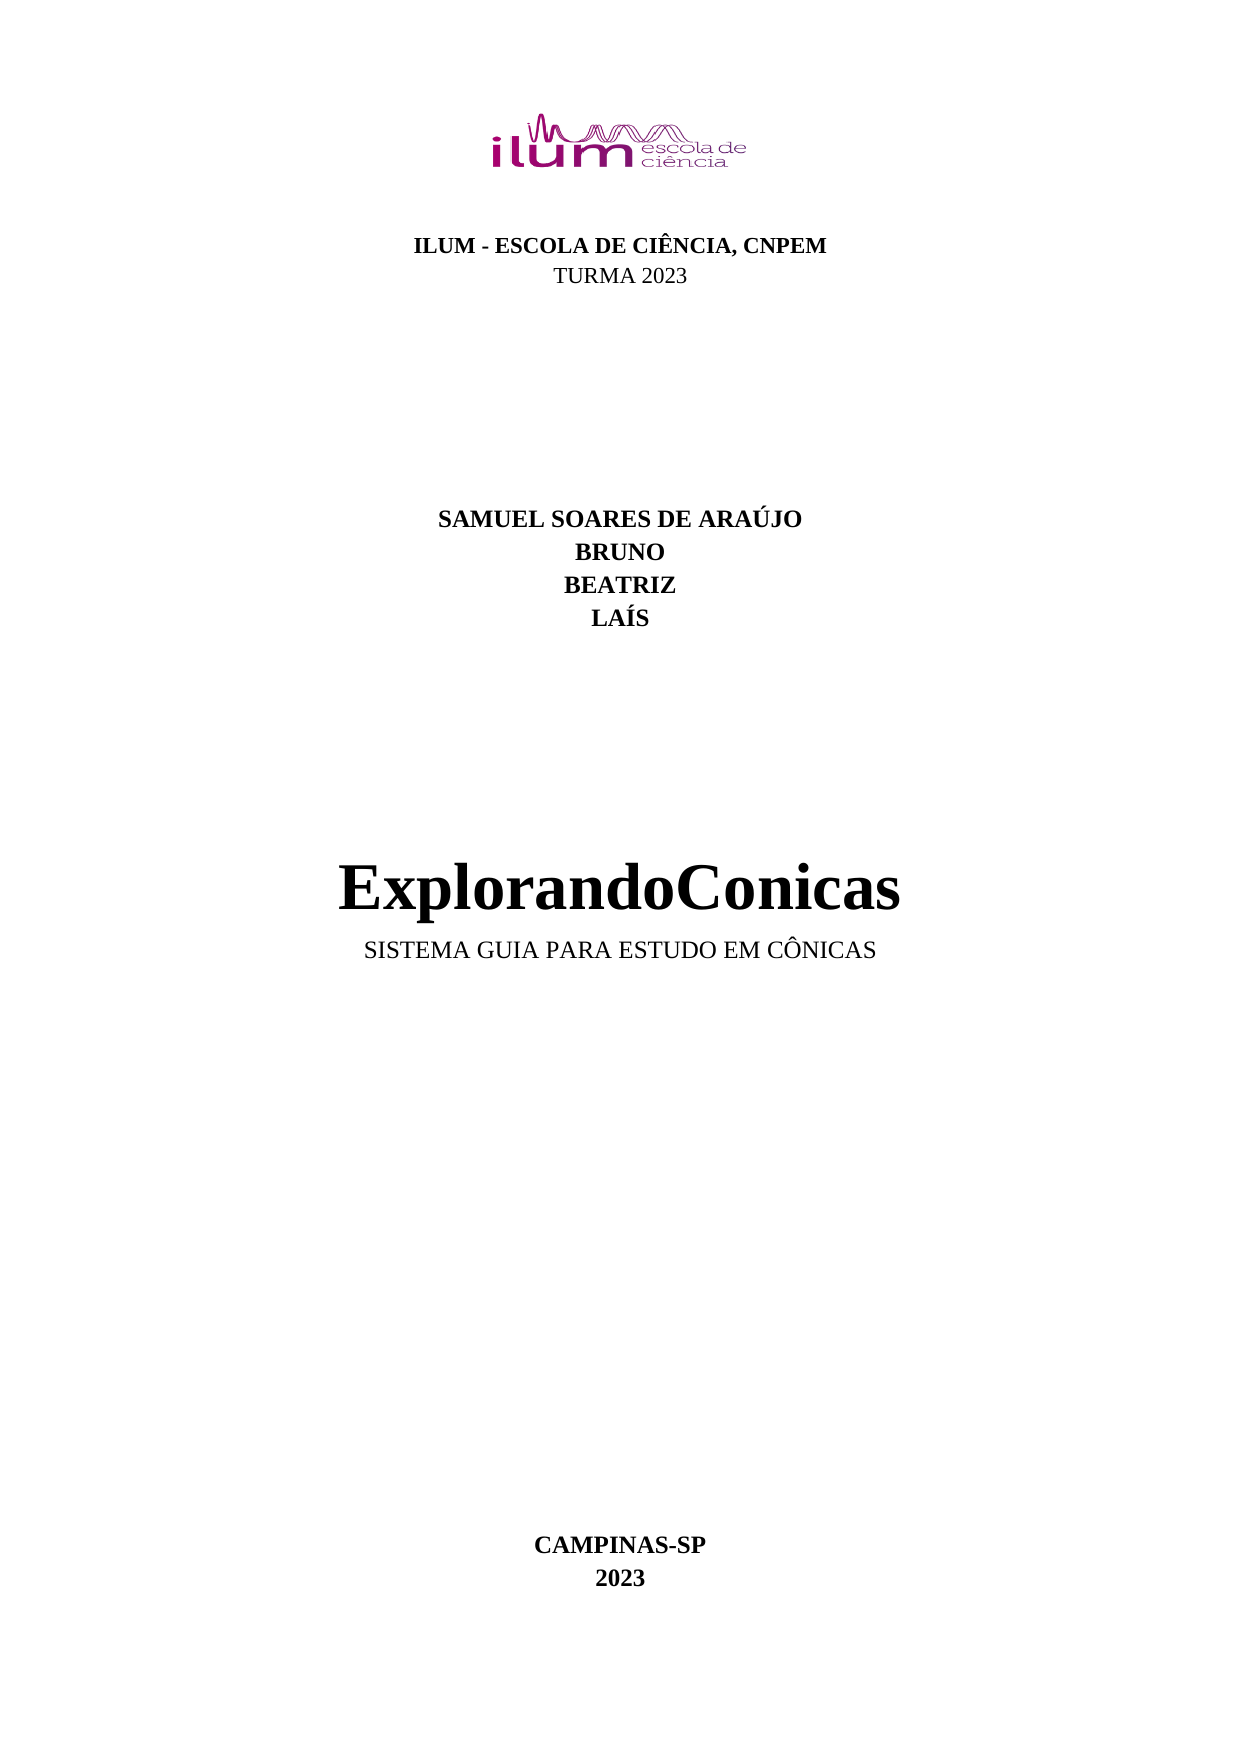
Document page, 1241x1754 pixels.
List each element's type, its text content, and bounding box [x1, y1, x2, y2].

text ExplorandoConicas [88, 847, 1152, 924]
text CAMPINAS-SP [88, 1530, 1152, 1558]
text BRUNO [88, 537, 1152, 565]
text SISTEMA GUIA PARA ESTUDO EM CÔNICAS [88, 935, 1152, 964]
text 2023 [88, 1563, 1152, 1592]
text ILUM - ESCOLA DE CIÊNCIA, CNPEM [88, 232, 1152, 258]
text BEATRIZ [88, 570, 1152, 598]
text LAÍS [88, 603, 1152, 631]
picture [440, 75, 800, 198]
text SAMUEL SOARES DE ARAÚJO [88, 504, 1152, 532]
text TURMA 2023 [88, 262, 1152, 288]
